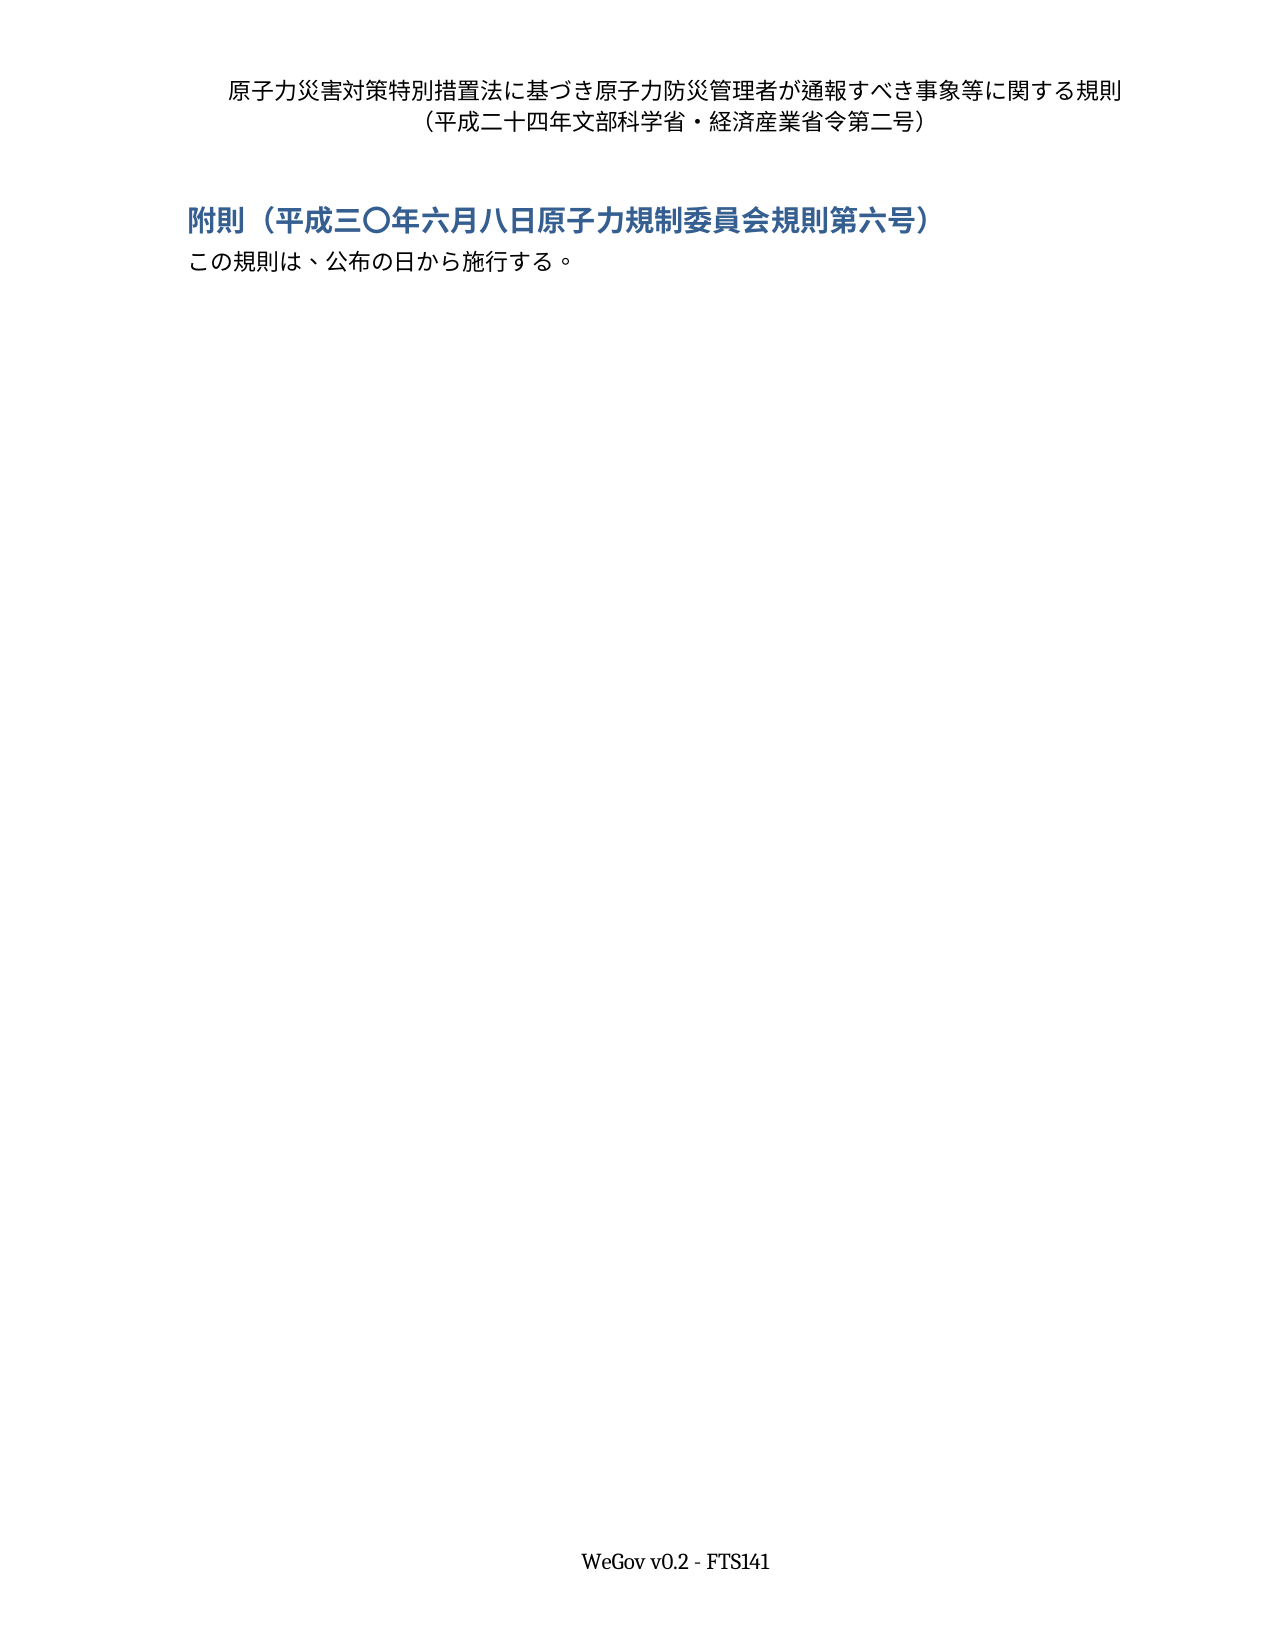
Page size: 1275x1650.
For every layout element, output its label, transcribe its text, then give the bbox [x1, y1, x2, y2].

subtitle 附則（平成三〇年六月八日原子力規制委員会規則第六号） [187, 200, 1087, 240]
text この規則は、公布の日から施行する。 [187, 246, 1087, 277]
